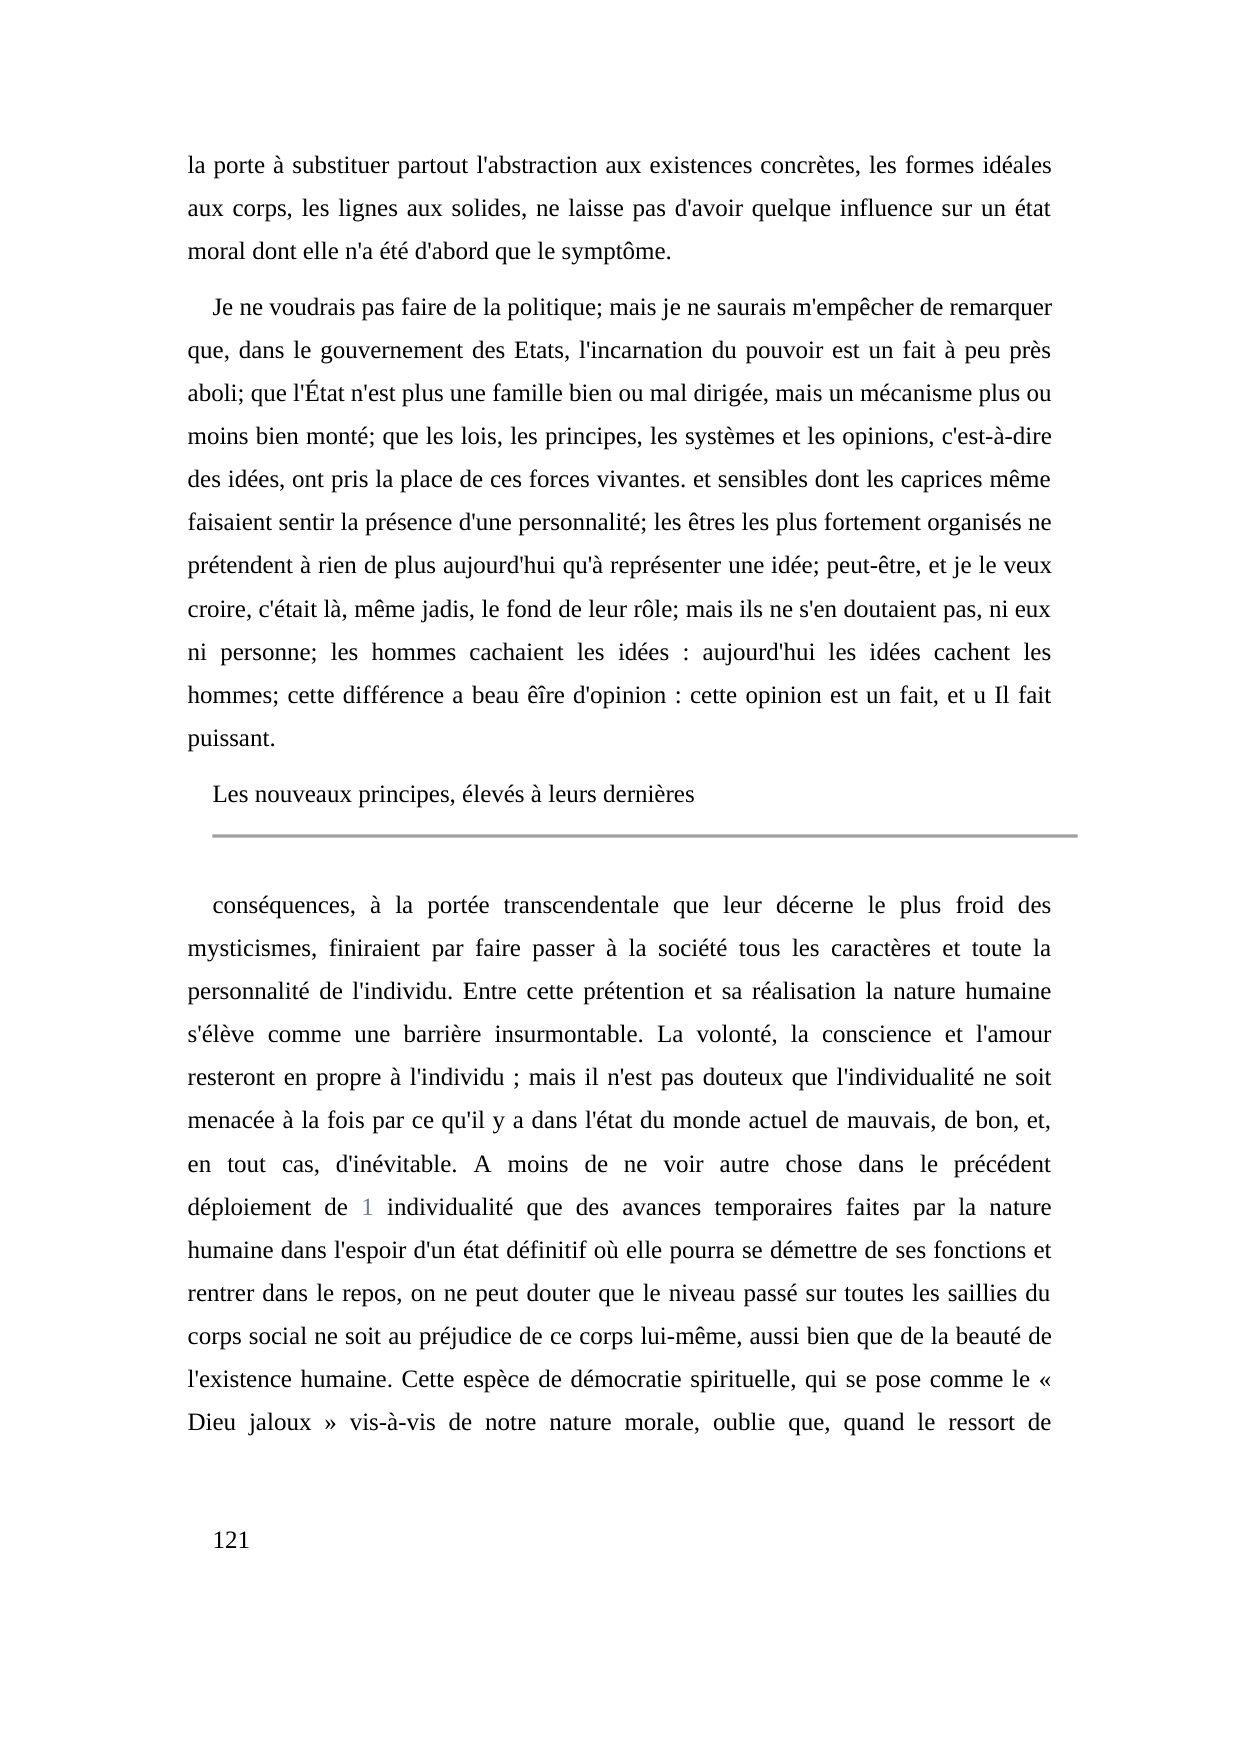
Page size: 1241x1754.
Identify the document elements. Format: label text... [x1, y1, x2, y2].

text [187, 890, 1053, 1436]
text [187, 150, 1053, 265]
text Les nouveaux principes, élevés à leurs dernières [187, 779, 1053, 807]
text Je ne voudrais pas faire de la politique; mais je ne saurais m'empêcher de remarquer que, dans le gouvernement des Etats, l'incarnation du pouvoir est un fait à peu près aboli; que l'État n'est plus une famille bien ou mal dirigée, mais un mécanisme plus ou moins bien monté; que les lois, les principes, les systèmes et les opinions, c'est-à-dire des idées, ont pris la place de ces forces vivantes. et sensibles dont les caprices même faisaient sentir la présence d'une personnalité; les êtres les plus fortement organisés ne prétendent à rien de plus aujourd'hui qu'à représenter une idée; peut-être, et je le veux croire, c'était là, même jadis, le fond de leur rôle; mais ils ne s'en doutaient pas, ni eux ni personne; les hommes cachaient les idées : aujourd'hui les idées cachent les hommes; cette différence a beau êîre d'opinion : cette opinion est un fait, et u Il fait puissant. [187, 292, 1053, 752]
